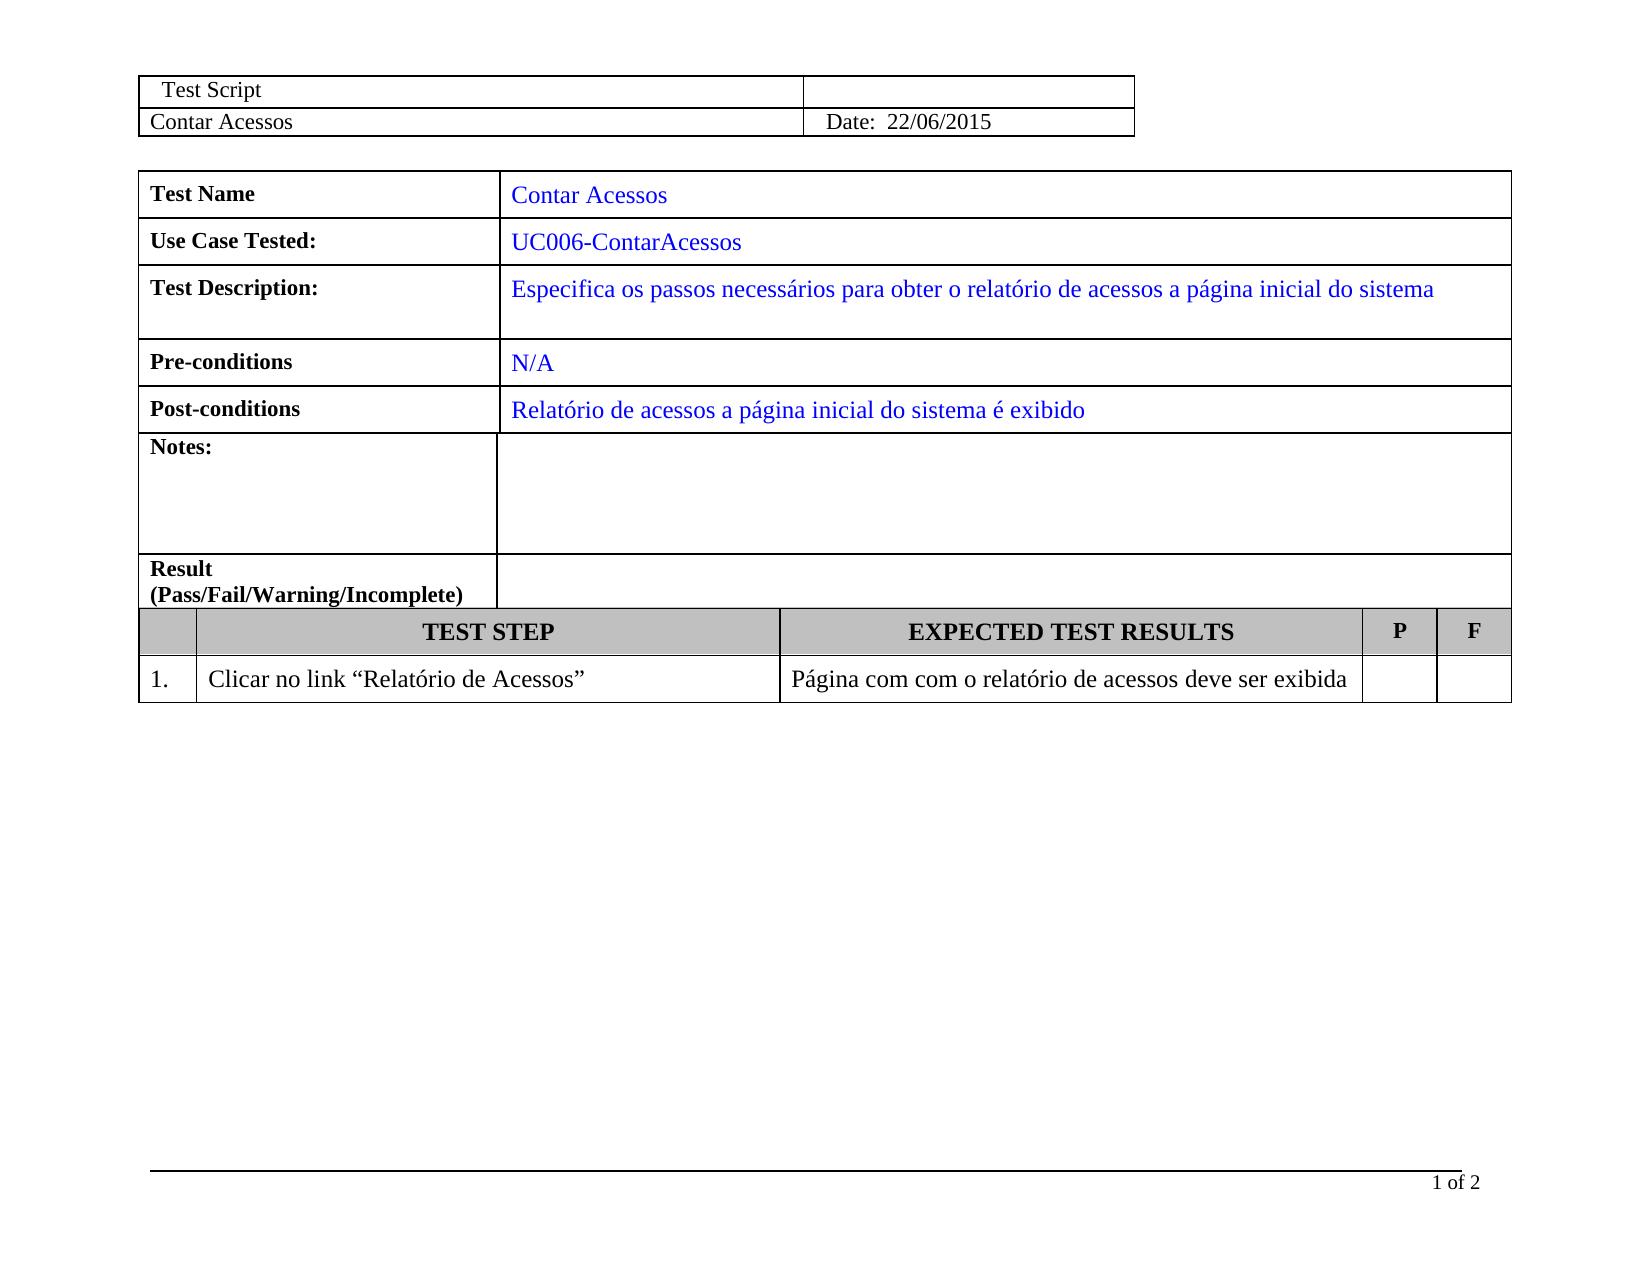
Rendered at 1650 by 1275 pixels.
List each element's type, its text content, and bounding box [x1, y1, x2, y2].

table_cell Especifica os passos necessários para obter o relatório de acessos a página inicial do sistema [501, 266, 1511, 338]
table_cell N/A [501, 340, 1511, 385]
table_cell Result (Pass/Fail/Warning/Incomplete) [139, 555, 496, 607]
table_cell Pre-conditions [139, 340, 499, 385]
table_cell [1438, 656, 1511, 701]
table_cell Post-conditions [139, 387, 499, 432]
table_cell [498, 434, 1511, 553]
table_cell TEST STEP [197, 609, 779, 654]
table_cell UC006-ContarAcessos [501, 219, 1511, 264]
table_header Contar Acessos [501, 172, 1511, 217]
table_cell EXPECTED TEST RESULTS [781, 609, 1362, 654]
table_cell [140, 609, 196, 654]
table_cell Página com com o relatório de acessos deve ser exibida [781, 656, 1362, 701]
table_cell Relatório de acessos a página inicial do sistema é exibido [501, 387, 1511, 432]
table_cell Use Case Tested: [139, 219, 499, 264]
table_cell [1363, 656, 1436, 701]
table_cell [140, 656, 196, 701]
table_cell [498, 555, 1511, 607]
table_header Test Name [139, 172, 499, 217]
table_cell F [1438, 609, 1511, 654]
table_cell Notes: [139, 434, 496, 553]
table_cell P [1363, 609, 1436, 654]
table_cell Test Description: [139, 266, 499, 338]
table_cell Clicar no link “Relatório de Acessos” [197, 656, 779, 701]
